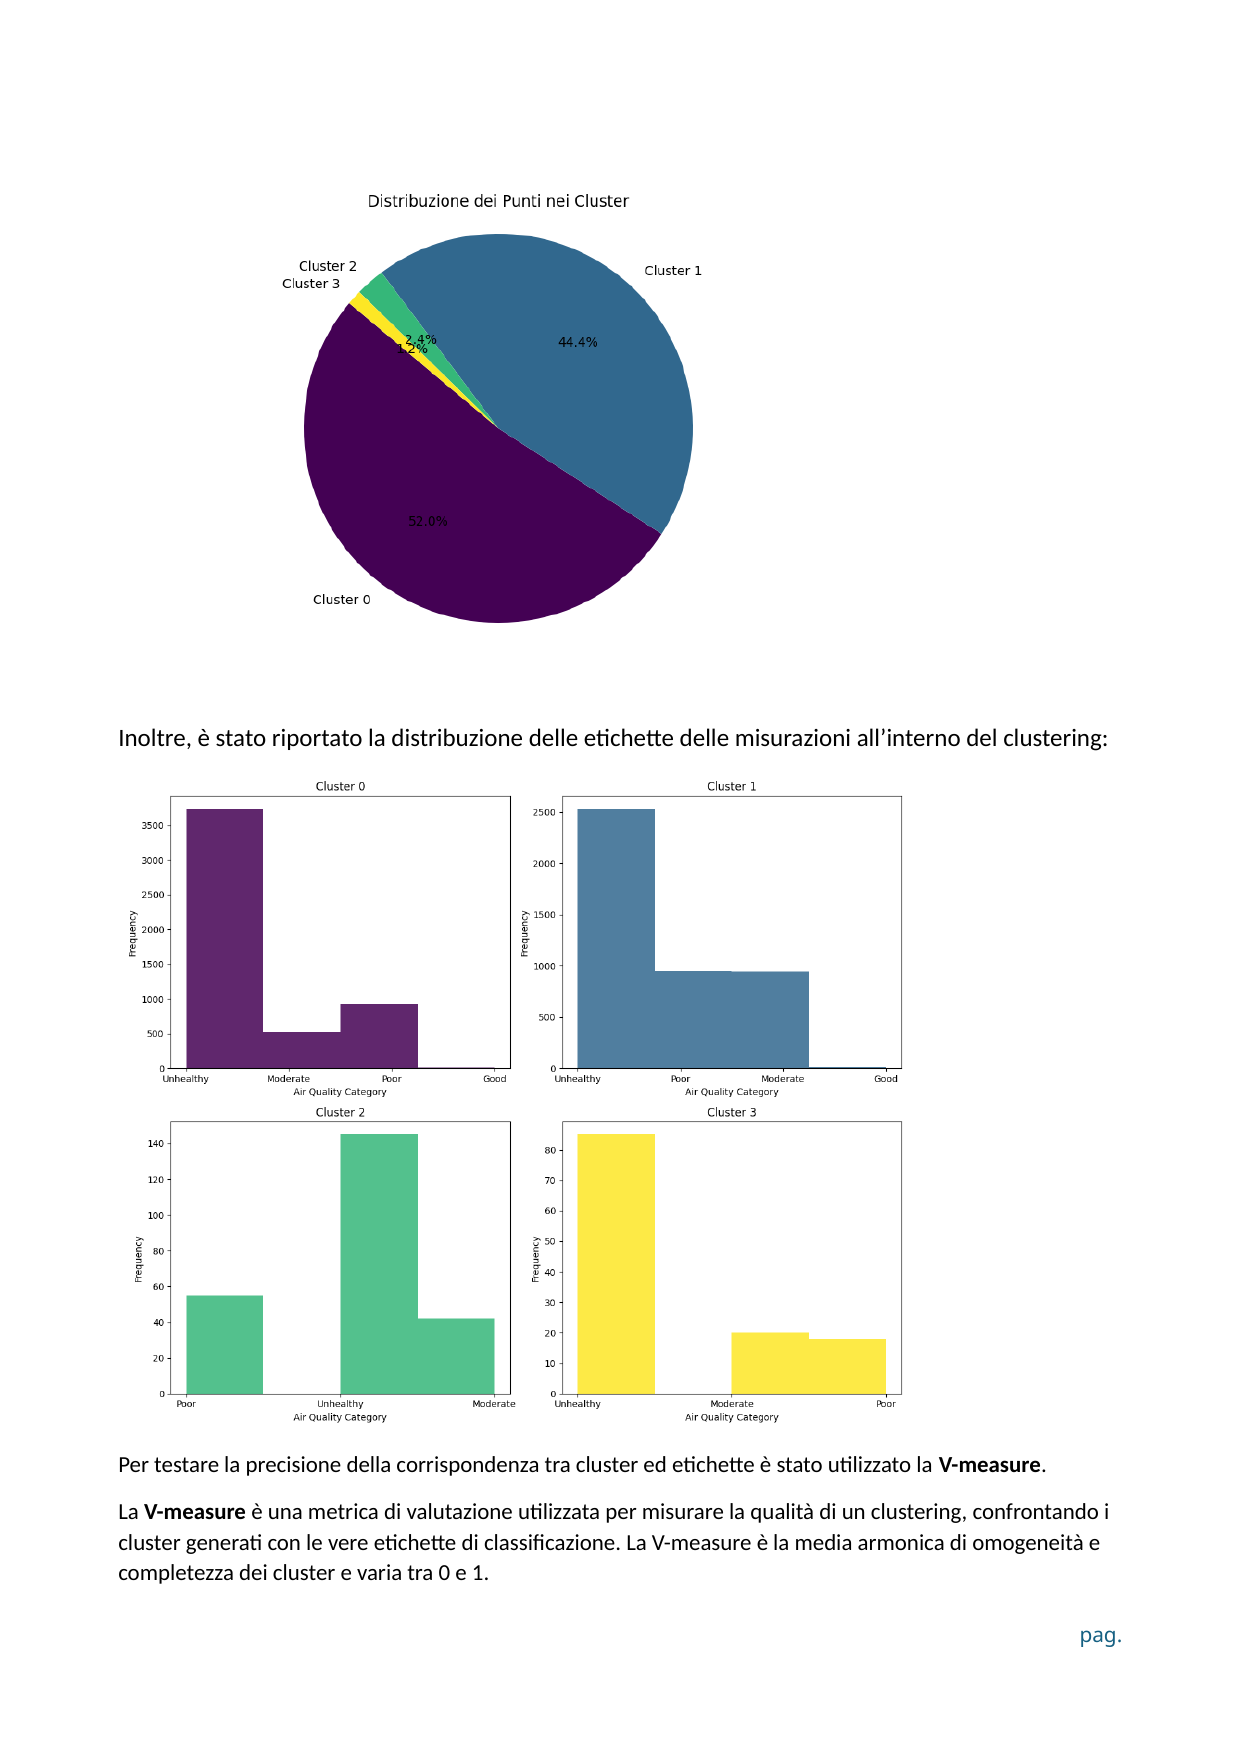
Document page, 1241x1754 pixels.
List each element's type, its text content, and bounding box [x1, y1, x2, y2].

text La V-measure è una metrica di valutazione utilizzata per misurare la qualità di un clustering, confrontando i cluster generati con le vere etichette di classificazione. La V-measure è la media armonica di omogeneità e completezza dei cluster e varia tra 0 e 1. [118, 1497, 1122, 1586]
picture [118, 147, 859, 703]
picture [118, 771, 911, 1432]
text Inoltre, è stato riportato la distribuzione delle etichette delle misurazioni all’interno del clustering: [118, 722, 1122, 752]
text Per testare la precisione della corrispondenza tra cluster ed etichette è stato utilizzato la V-measure. [118, 1451, 1122, 1478]
